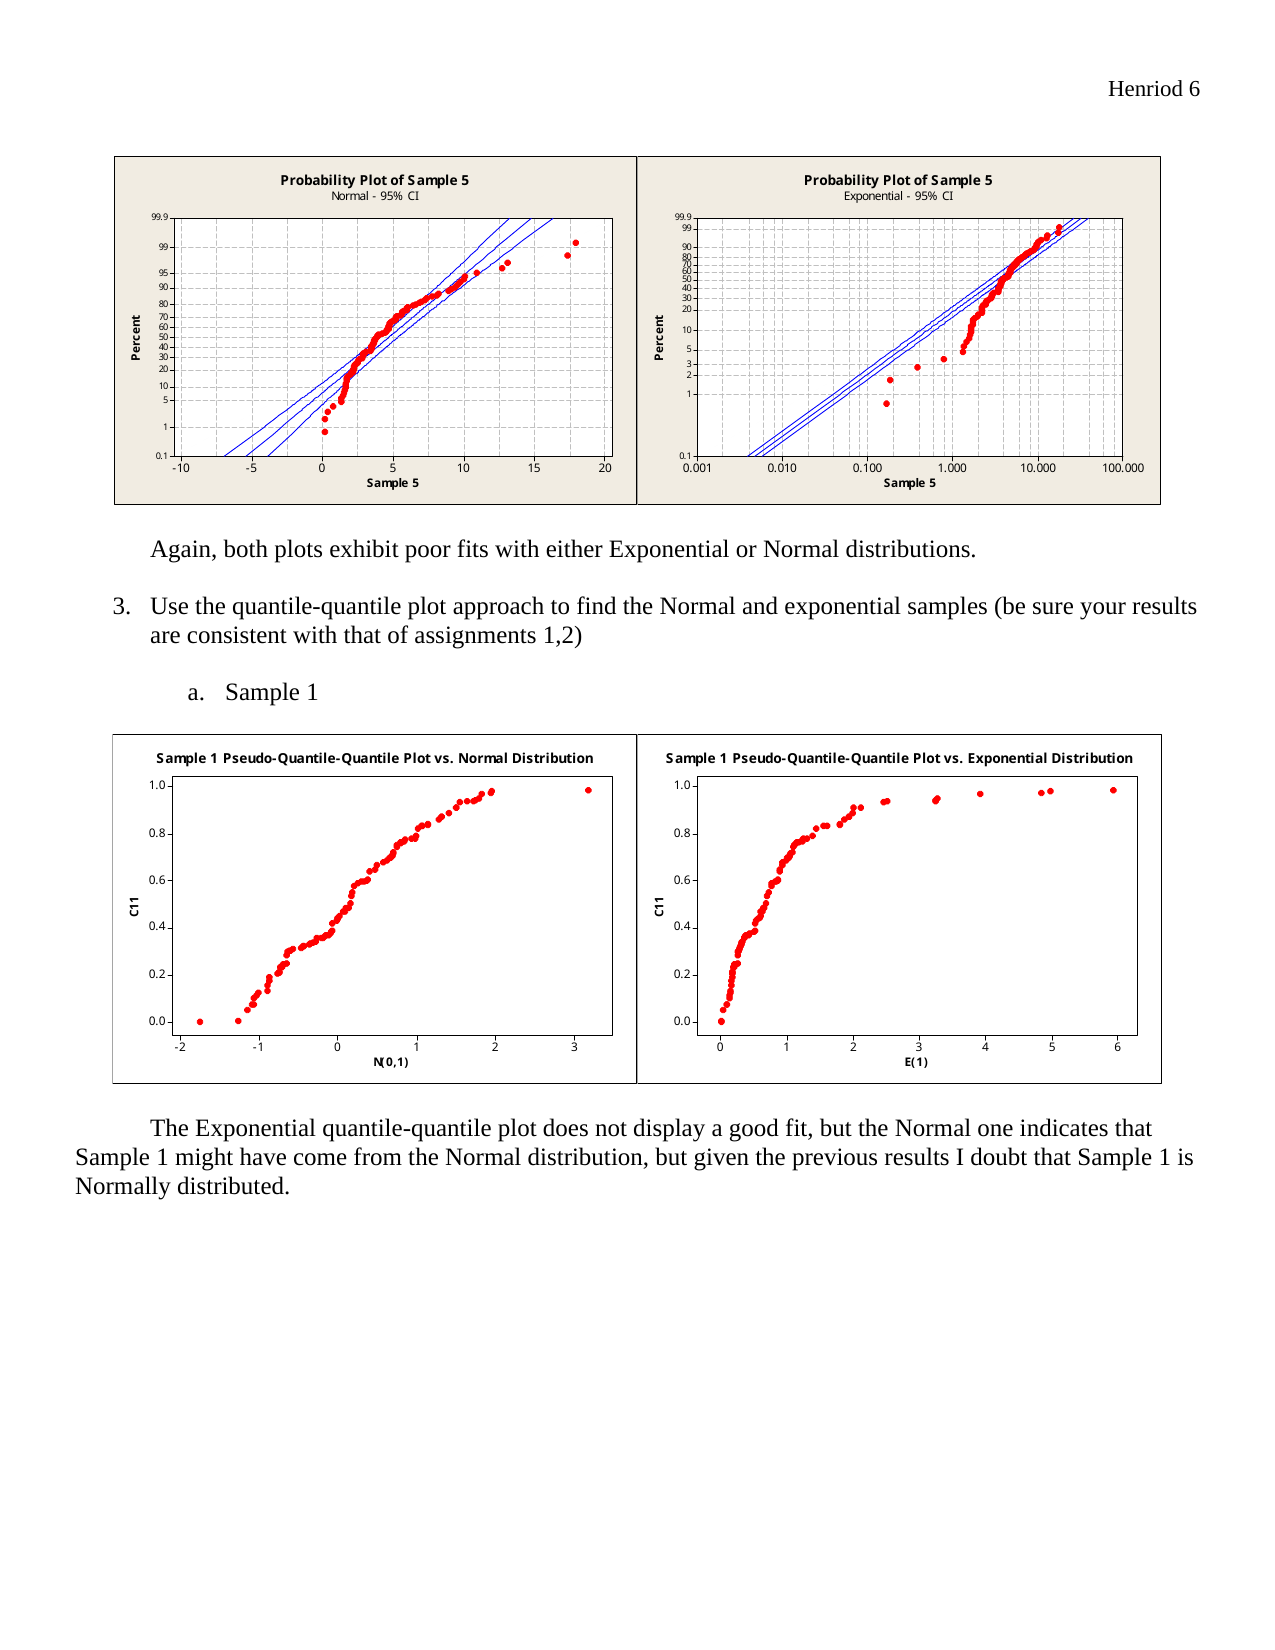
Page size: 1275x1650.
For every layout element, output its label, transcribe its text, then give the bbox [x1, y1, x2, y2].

list Sample 1 [187, 677, 1200, 706]
text Again, both plots exhibit poor fits with either Exponential or Normal distributions. [75, 534, 1200, 563]
list Use the quantile-quantile plot approach to find the Normal and exponential samples (be sure your results are consistent with that of assignments 1,2) [112, 591, 1200, 648]
text The Exponential quantile-quantile plot does not display a good fit, but the Normal one indicates that Sample 1 might have come from the Normal distribution, but given the previous results I doubt that Sample 1 is Normally distributed. [75, 1113, 1200, 1200]
